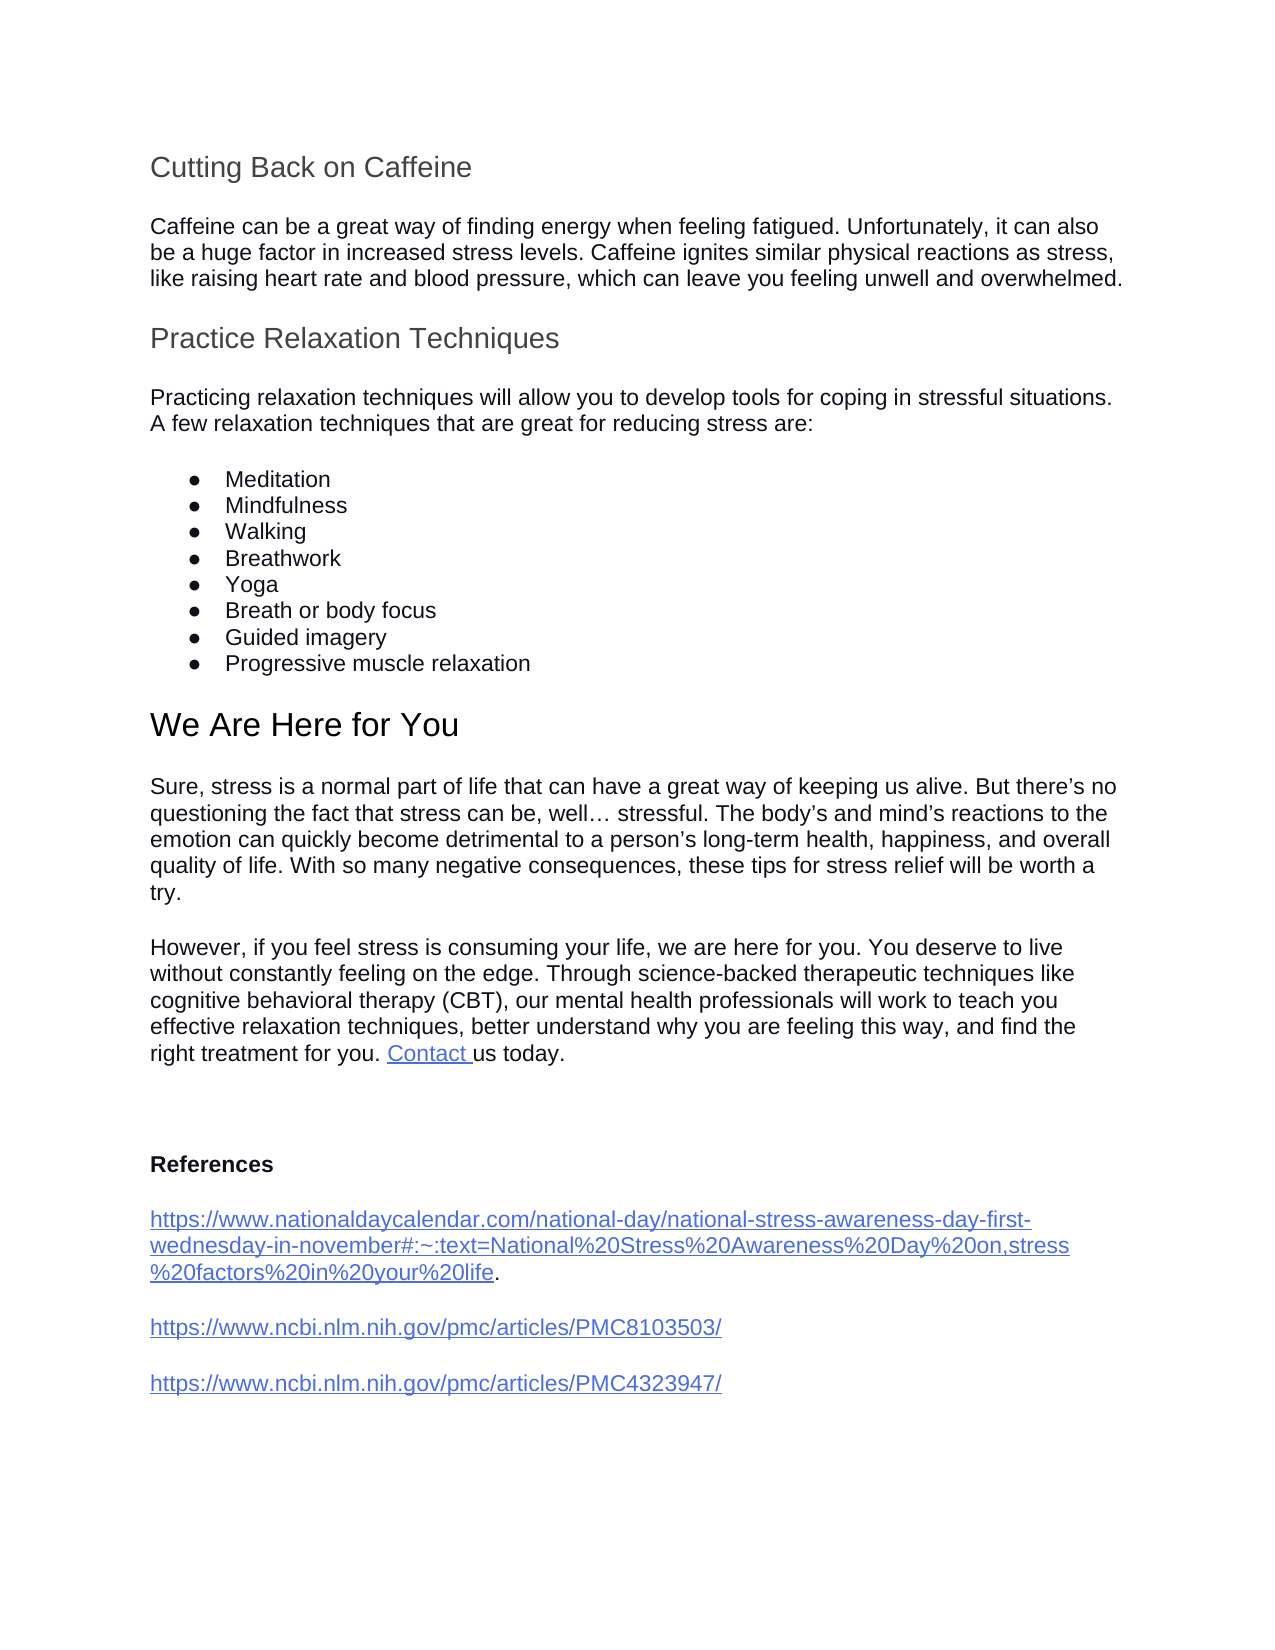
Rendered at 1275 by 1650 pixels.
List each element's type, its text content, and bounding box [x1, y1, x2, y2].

text Sure, stress is a normal part of life that can have a great way of keeping us alive. But there’s no questioning the fact that stress can be, well… stressful. The body’s and mind’s reactions to the emotion can quickly become detrimental to a person’s long-term health, happiness, and overall quality of life. With so many negative consequences, these tips for stress relief will be worth a try. [150, 773, 1125, 905]
text https://www.nationaldaycalendar.com/national-day/national-stress-awareness-day-first-wednesday-in-november#:~:text=National%20Stress%20Awareness%20Day%20on,stress%20factors%20in%20your%20life. [150, 1206, 1125, 1285]
list Progressive muscle relaxation [187, 650, 1125, 676]
text However, if you feel stress is consuming your life, we are here for you. You deserve to live without constantly feeling on the edge. Through science-backed therapeutic techniques like cognitive behavioral therapy (CBT), our mental health professionals will work to teach you effective relaxation techniques, better understand why you are feeling this way, and find the right treatment for you. Contact us today. [150, 934, 1125, 1066]
list Mindfulness [187, 492, 1125, 518]
list Walking [187, 518, 1125, 544]
list Breath or body focus [187, 597, 1125, 624]
text https://www.ncbi.nlm.nih.gov/pmc/articles/PMC8103503/ [150, 1314, 1125, 1341]
subtitle We Are Here for You [150, 706, 1125, 744]
list Meditation [187, 466, 1125, 492]
list Yoga [187, 571, 1125, 597]
subtitle Cutting Back on Caffeine [150, 150, 1125, 183]
text References [150, 1151, 1125, 1177]
subtitle Practice Relaxation Techniques [150, 321, 1125, 354]
text Caffeine can be a great way of finding energy when feeling fatigued. Unfortunately, it can also be a huge factor in increased stress levels. Caffeine ignites similar physical reactions as stress, like raising heart rate and blood pressure, which can leave you feeling unwell and overwhelmed. [150, 213, 1125, 292]
text https://www.ncbi.nlm.nih.gov/pmc/articles/PMC4323947/ [150, 1370, 1125, 1396]
list Breathwork [187, 544, 1125, 571]
text Practicing relaxation techniques will allow you to develop tools for coping in stressful situations. A few relaxation techniques that are great for reducing stress are: [150, 384, 1125, 436]
list Guided imagery [187, 624, 1125, 650]
